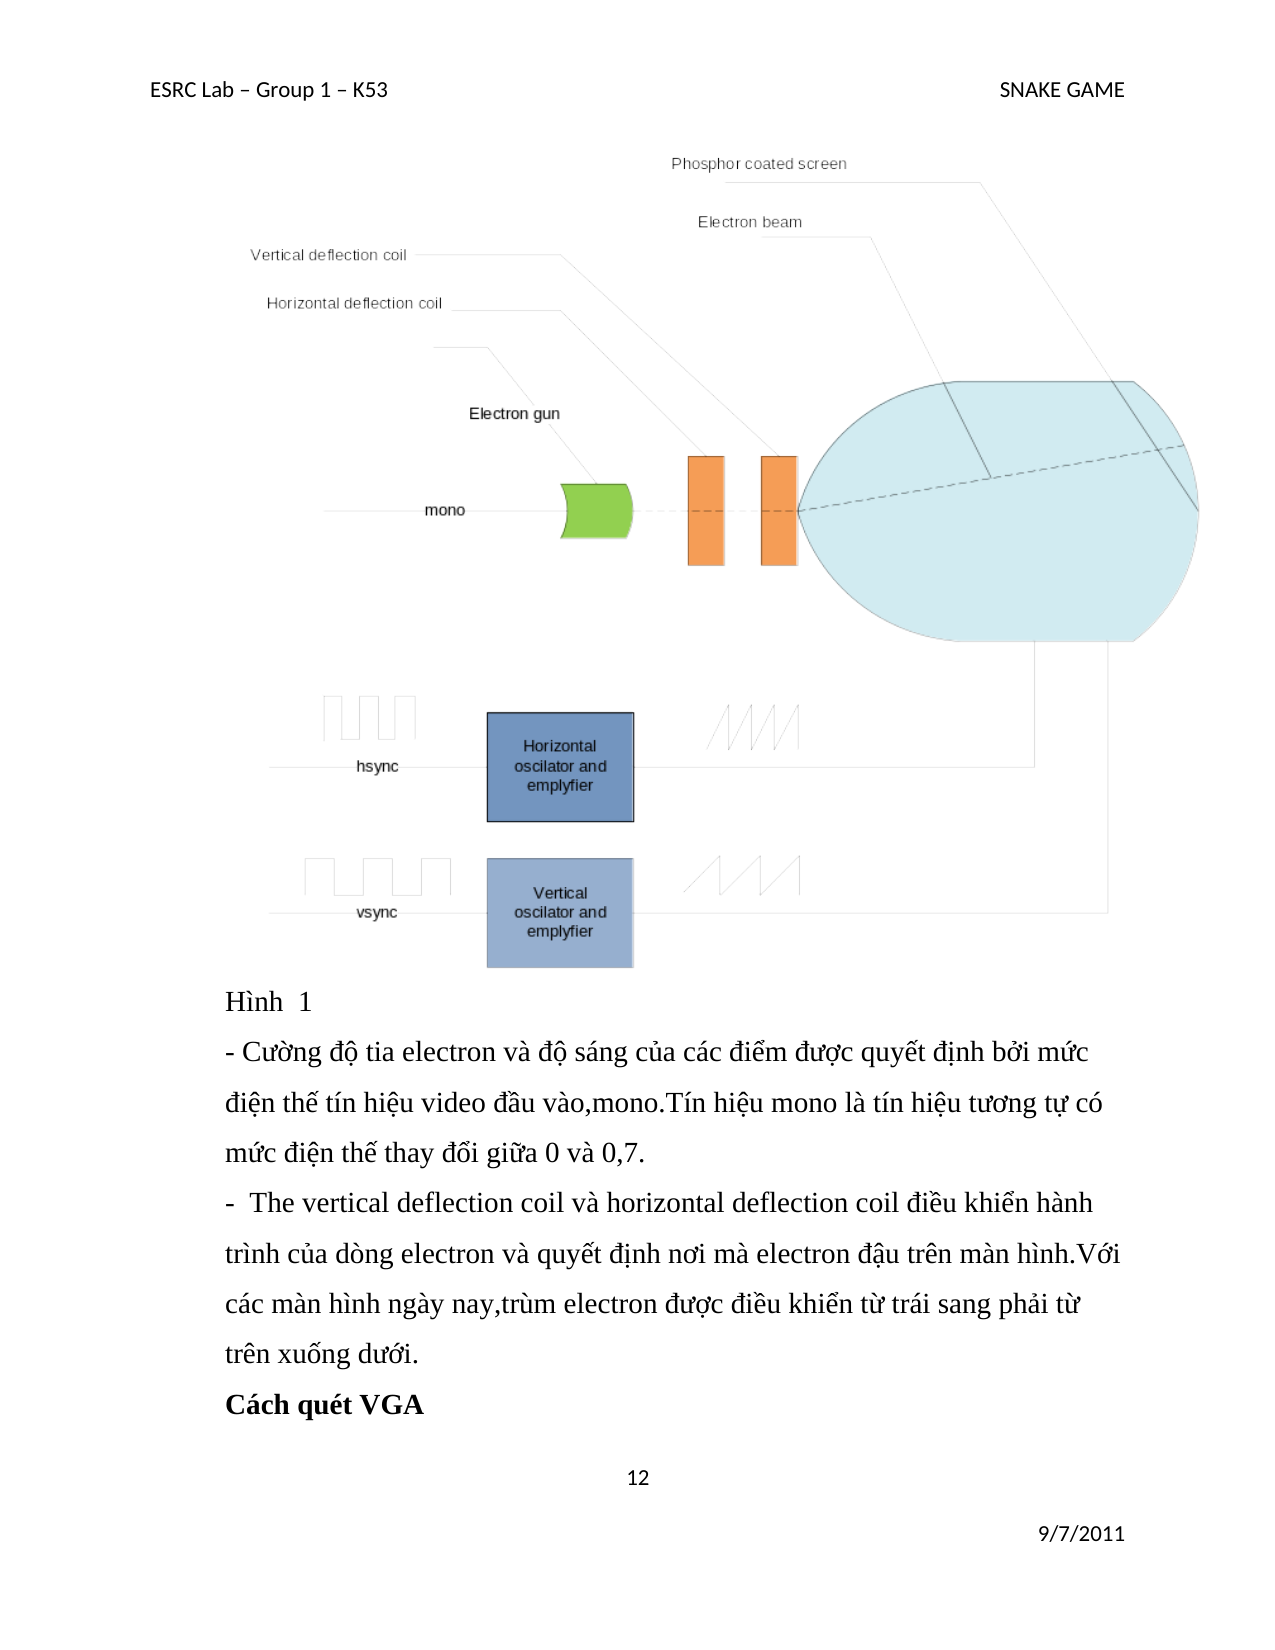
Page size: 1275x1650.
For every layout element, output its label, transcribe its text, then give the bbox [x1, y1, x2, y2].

text Hình 1 - Cường độ tia electron và độ sáng của các điểm được quyết định bởi mức điện thế tín hiệu video đầu vào,mono.Tín hiệu mono là tín hiệu tương tự có mức điện thế thay đổi giữa 0 và 0,7. [225, 984, 1125, 1169]
text - The vertical deflection coil và horizontal deflection coil điều khiển hành trình của dòng electron và quyết định nơi mà electron đậu trên màn hình.Với các màn hình ngày nay,trùm electron được điều khiển từ trái sang phải từ trên xuống dưới. [225, 1186, 1125, 1370]
text Cách quét VGA [225, 1387, 1125, 1420]
